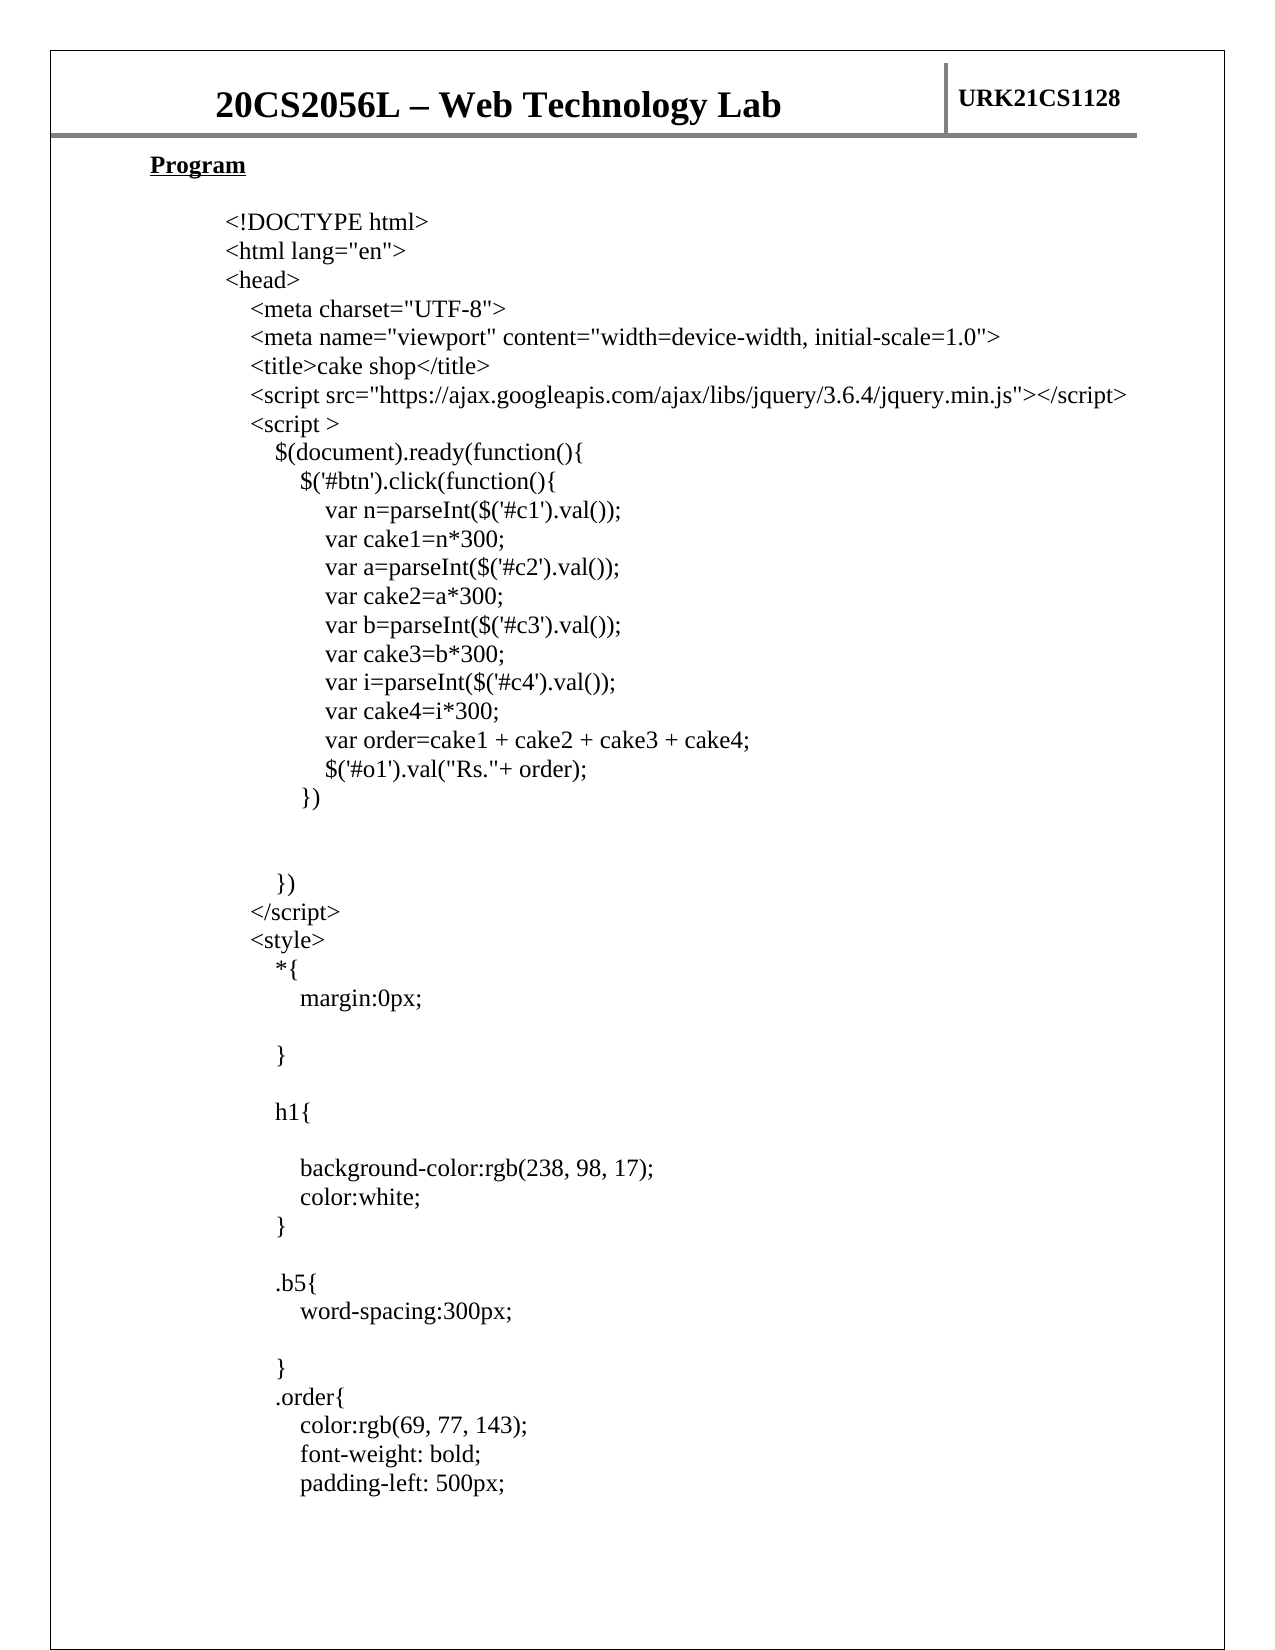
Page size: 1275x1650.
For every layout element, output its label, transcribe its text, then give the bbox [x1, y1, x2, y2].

text $('#btn').click(function(){ [150, 466, 1137, 495]
text word-spacing:300px; [150, 1296, 1137, 1325]
text var n=parseInt($('#c1').val()); [150, 495, 1137, 524]
text padding-left: 500px; [150, 1468, 1137, 1497]
text }) [150, 782, 1137, 811]
text <script src="https://ajax.googleapis.com/ajax/libs/jquery/3.6.4/jquery.min.js"></script> [150, 380, 1137, 409]
text } [150, 1040, 1137, 1068]
text *{ [150, 954, 1137, 983]
text margin:0px; [150, 983, 1137, 1012]
text $('#o1').val("Rs."+ order); [150, 754, 1137, 782]
text $(document).ready(function(){ [150, 437, 1137, 466]
text color:white; [150, 1182, 1137, 1211]
text }) [150, 868, 1137, 897]
text <title>cake shop</title> [150, 351, 1137, 380]
text } [150, 1353, 1137, 1382]
text <!DOCTYPE html> [150, 207, 1137, 236]
text color:rgb(69, 77, 143); [150, 1411, 1137, 1439]
text var order=cake1 + cake2 + cake3 + cake4; [150, 725, 1137, 754]
text <meta name="viewport" content="width=device-width, initial-scale=1.0"> [150, 322, 1137, 351]
text var cake3=b*300; [150, 639, 1137, 667]
text var cake1=n*300; [150, 524, 1137, 552]
text .order{ [150, 1382, 1137, 1411]
text <meta charset="UTF-8"> [150, 294, 1137, 322]
text var cake4=i*300; [150, 696, 1137, 725]
text <script > [150, 409, 1137, 437]
text var i=parseInt($('#c4').val()); [150, 667, 1137, 696]
text <html lang="en"> [150, 236, 1137, 265]
text h1{ [150, 1097, 1137, 1125]
text var a=parseInt($('#c2').val()); [150, 552, 1137, 581]
text Program [150, 150, 1137, 179]
text <style> [150, 926, 1137, 954]
text .b5{ [150, 1268, 1137, 1296]
text var cake2=a*300; [150, 581, 1137, 610]
text <head> [150, 265, 1137, 294]
text } [150, 1211, 1137, 1239]
text background-color:rgb(238, 98, 17); [150, 1153, 1137, 1182]
text font-weight: bold; [150, 1439, 1137, 1468]
text </script> [150, 897, 1137, 926]
text var b=parseInt($('#c3').val()); [150, 610, 1137, 639]
